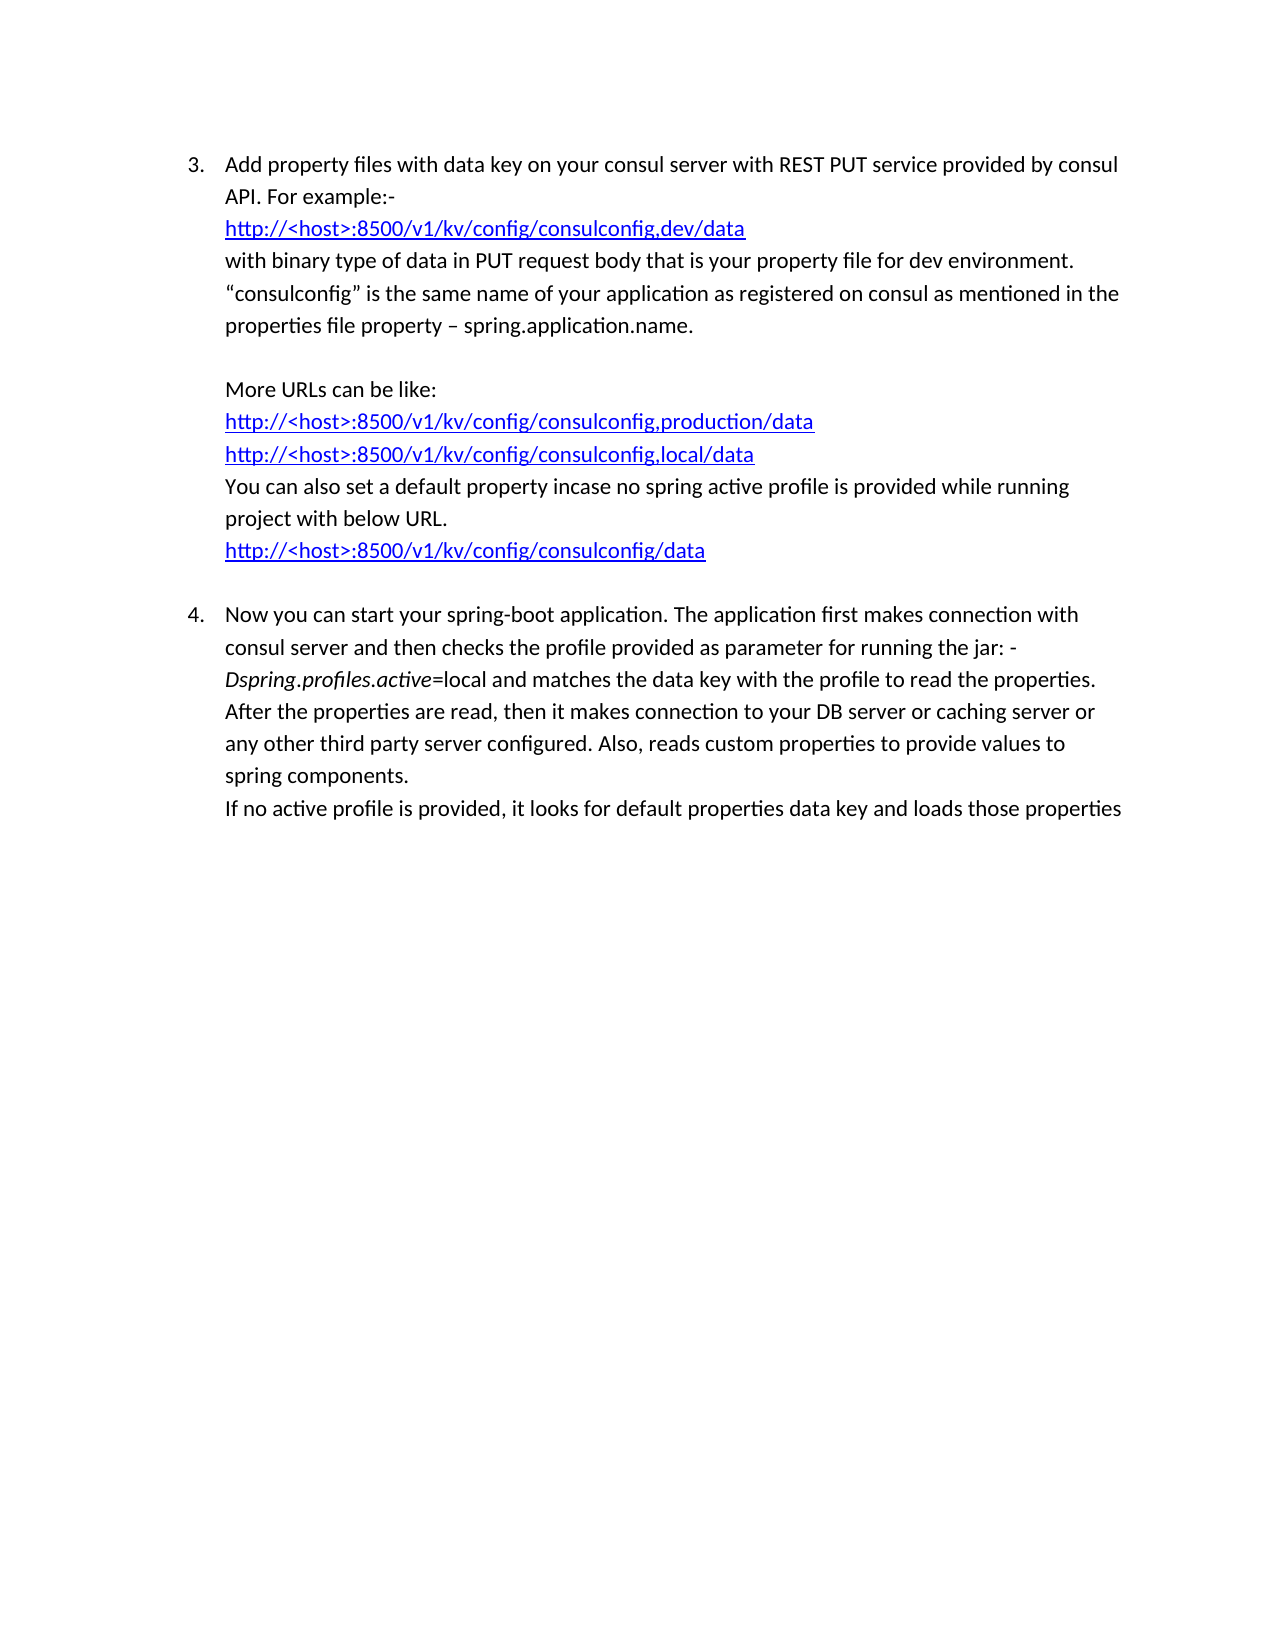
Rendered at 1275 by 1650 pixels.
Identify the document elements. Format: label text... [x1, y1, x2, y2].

list If no active profile is provided, it looks for default properties data key and loads those properties [225, 794, 1125, 822]
list Add property files with data key on your consul server with REST PUT service provided by consul API. For example:- [187, 150, 1125, 210]
list http://<host>:8500/v1/kv/config/consulconfig,production/data [225, 407, 1125, 436]
list You can also set a default property incase no spring active profile is provided while running project with below URL. [225, 472, 1125, 532]
list http://<host>:8500/v1/kv/config/consulconfig,dev/data [225, 214, 1125, 242]
list Now you can start your spring-boot application. The application first makes connection with consul server and then checks the profile provided as parameter for running the jar: -Dspring.profiles.active=local and matches the data key with the profile to read the properties. After the properties are read, then it makes connection to your DB server or caching server or any other third party server configured. Also, reads custom properties to provide values to spring components. [187, 601, 1125, 789]
list http://<host>:8500/v1/kv/config/consulconfig/data [225, 536, 1125, 564]
list with binary type of data in PUT request body that is your property file for dev environment. “consulconfig” is the same name of your application as registered on consul as mentioned in the properties file property – spring.application.name. [225, 247, 1125, 339]
list http://<host>:8500/v1/kv/config/consulconfig,local/data [225, 440, 1125, 468]
list More URLs can be like: [225, 375, 1125, 403]
